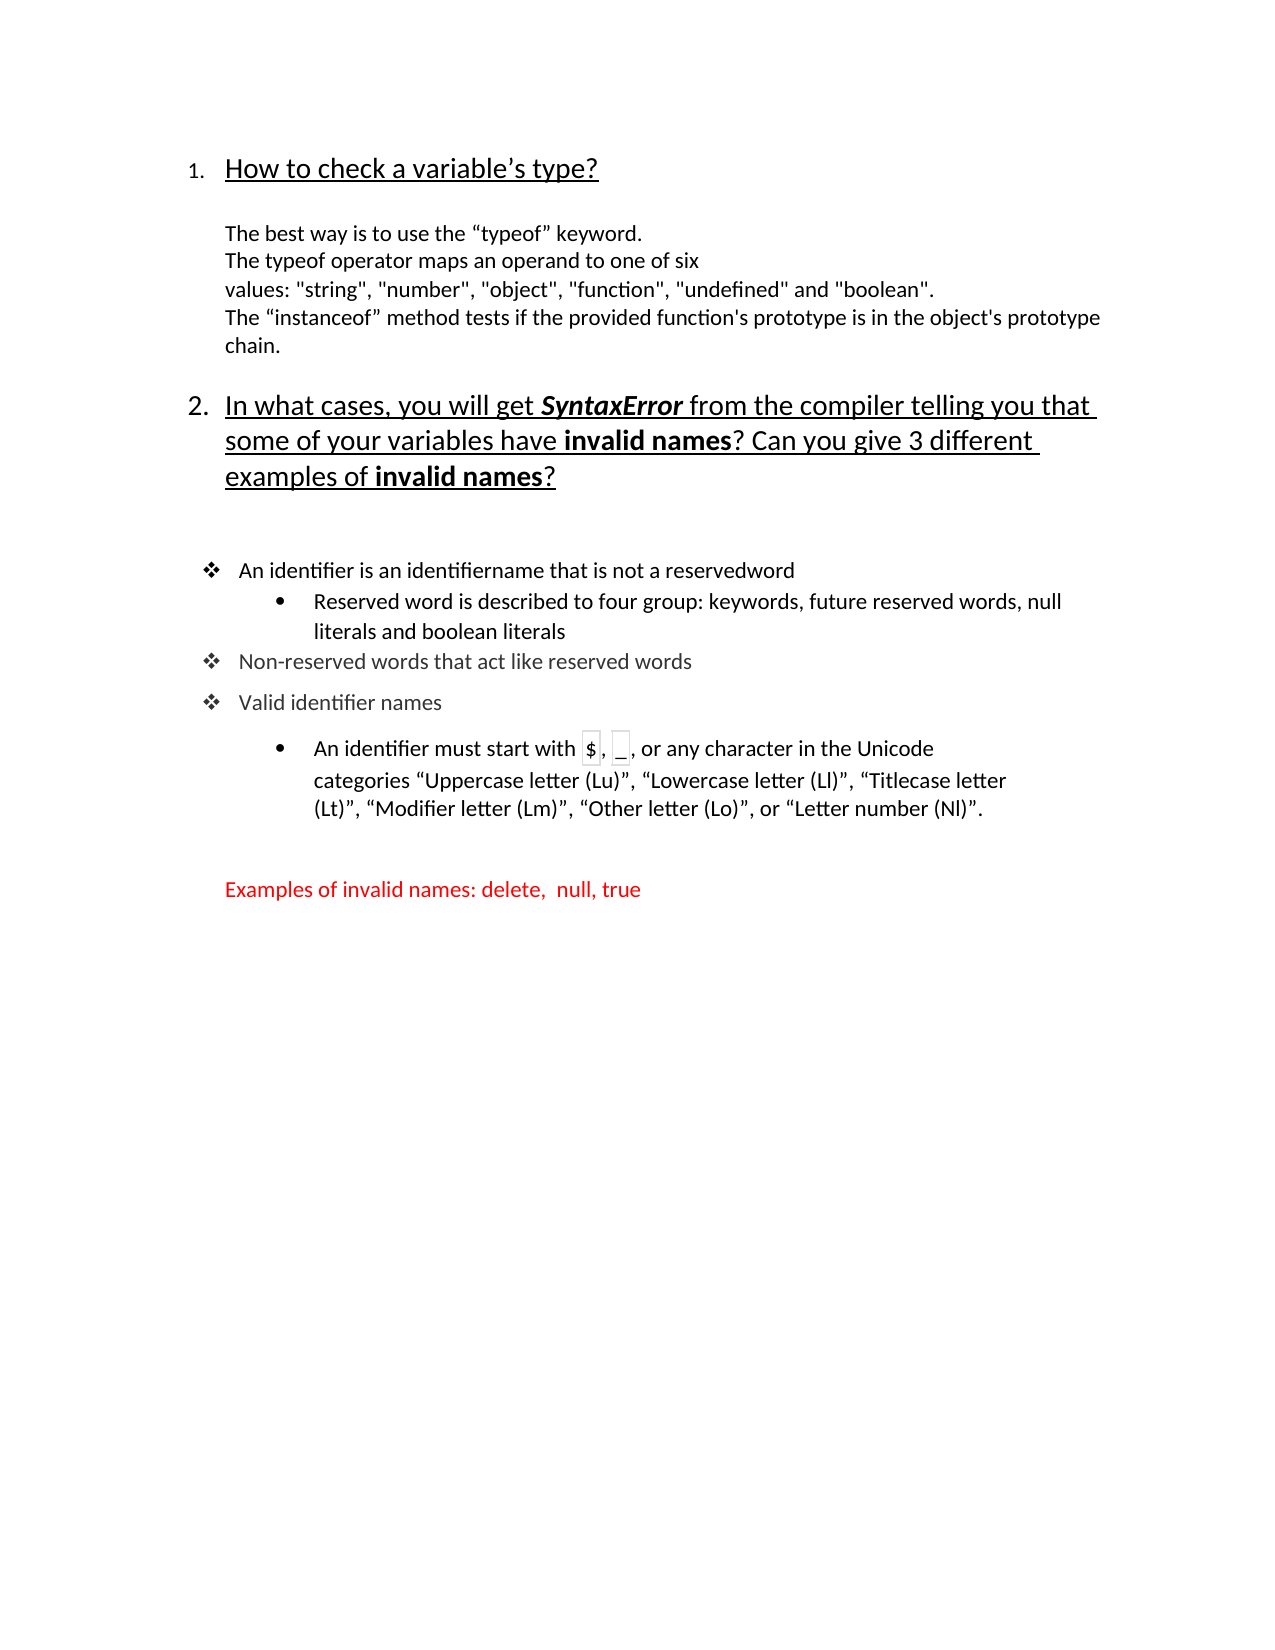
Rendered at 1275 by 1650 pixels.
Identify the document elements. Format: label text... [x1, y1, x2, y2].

list Reserved word is described to four group: keywords, future reserved words, null literals and boolean literals [276, 587, 1125, 645]
list The typeof operator maps an operand to one of six values: "string", "number", "object", "function", "undefined" and "boolean". The “instanceof” method tests if the provided function's prototype is in the object's prototype chain. [225, 247, 1125, 359]
list In what cases, you will get SyntaxError from the compiler telling you that some of your variables have invalid names? Can you give 3 different examples of invalid names? [187, 387, 1125, 494]
list Non-reserved words that act like reserved words [201, 647, 1125, 675]
list The best way is to use the “typeof” keyword. [225, 219, 1125, 247]
list How to check a variable’s type? [187, 150, 1125, 186]
list An identifier is an identifiername that is not a reservedword [201, 557, 1125, 584]
text Examples of invalid names: delete, null, true [225, 875, 1125, 903]
subtitle Valid identifier names [201, 688, 1125, 716]
list An identifier must start with $, _, or any character in the Unicode categories “Uppercase letter (Lu)”, “Lowercase letter (Ll)”, “Titlecase letter (Lt)”, “Modifier letter (Lm)”, “Other letter (Lo)”, or “Letter number (Nl)”. [276, 730, 1125, 822]
